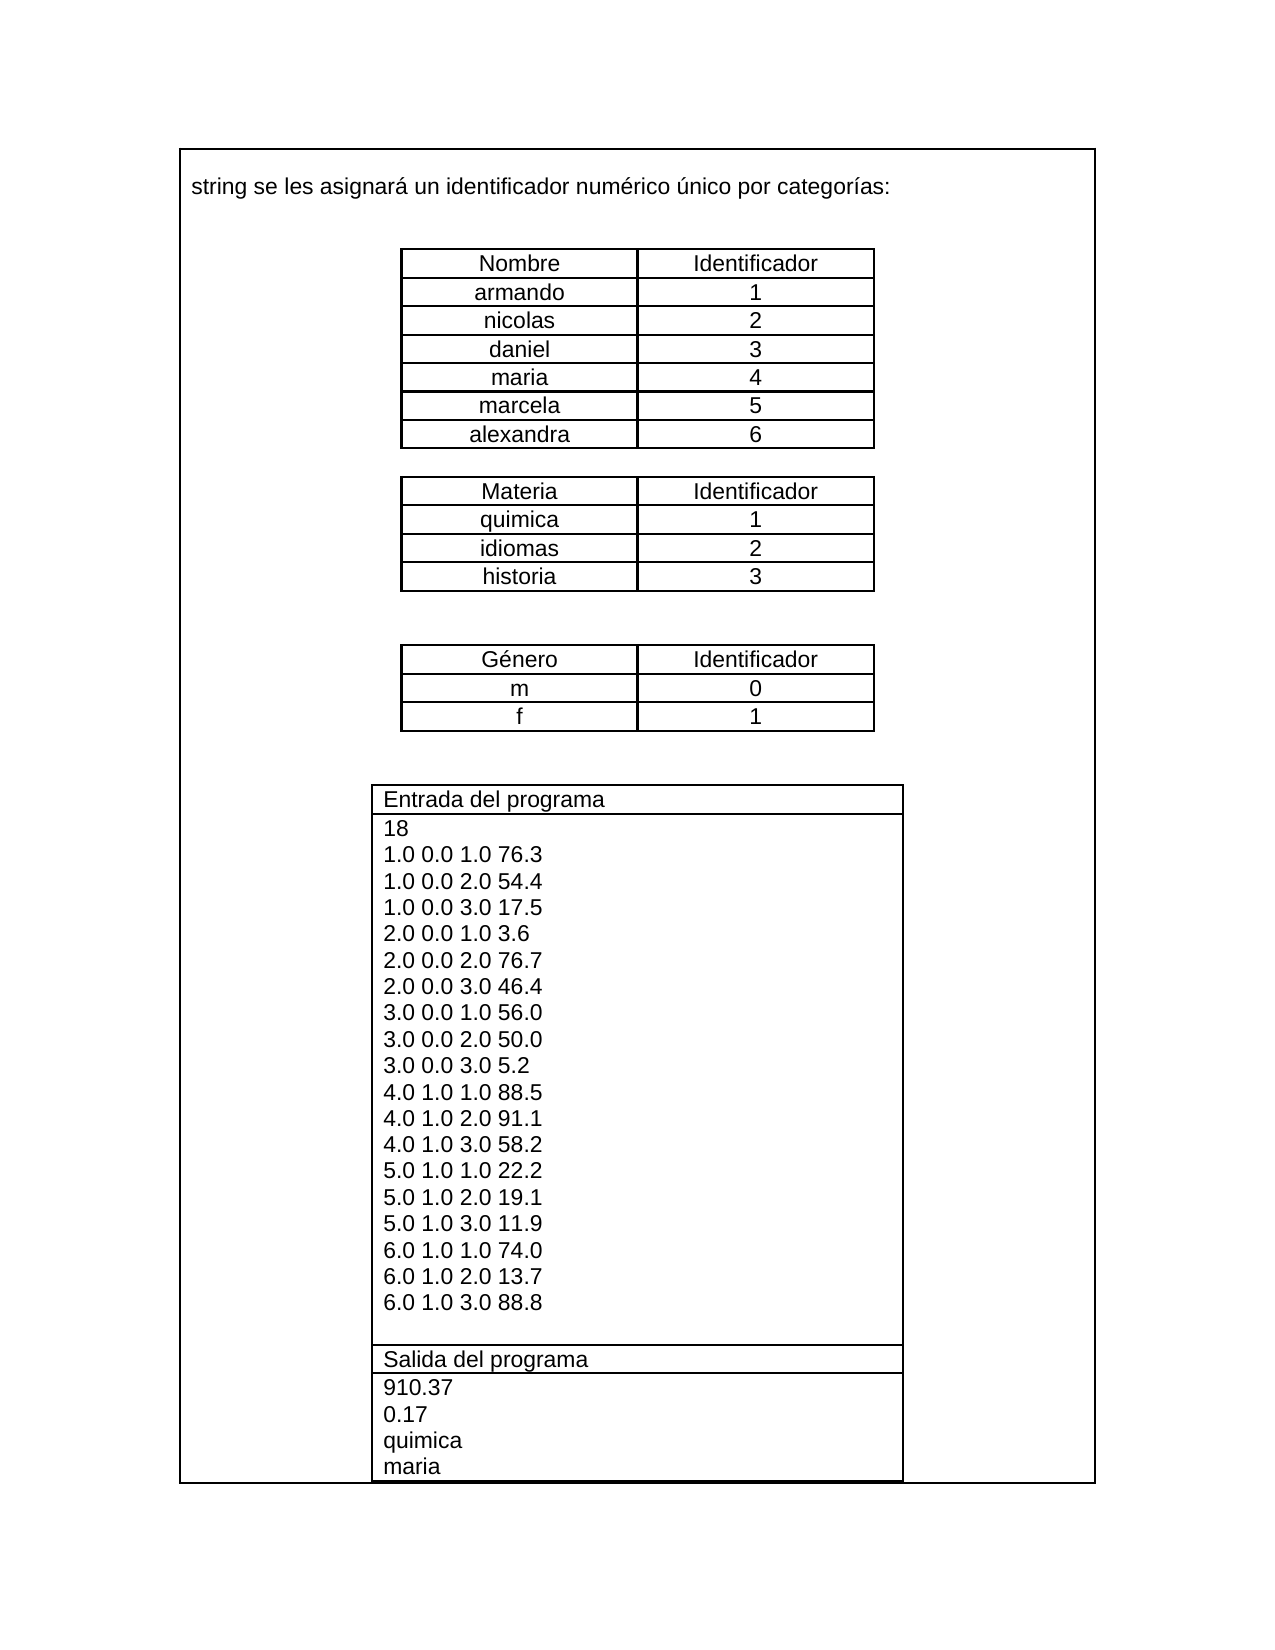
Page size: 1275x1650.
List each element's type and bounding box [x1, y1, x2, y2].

table_cell [181, 150, 1094, 1482]
